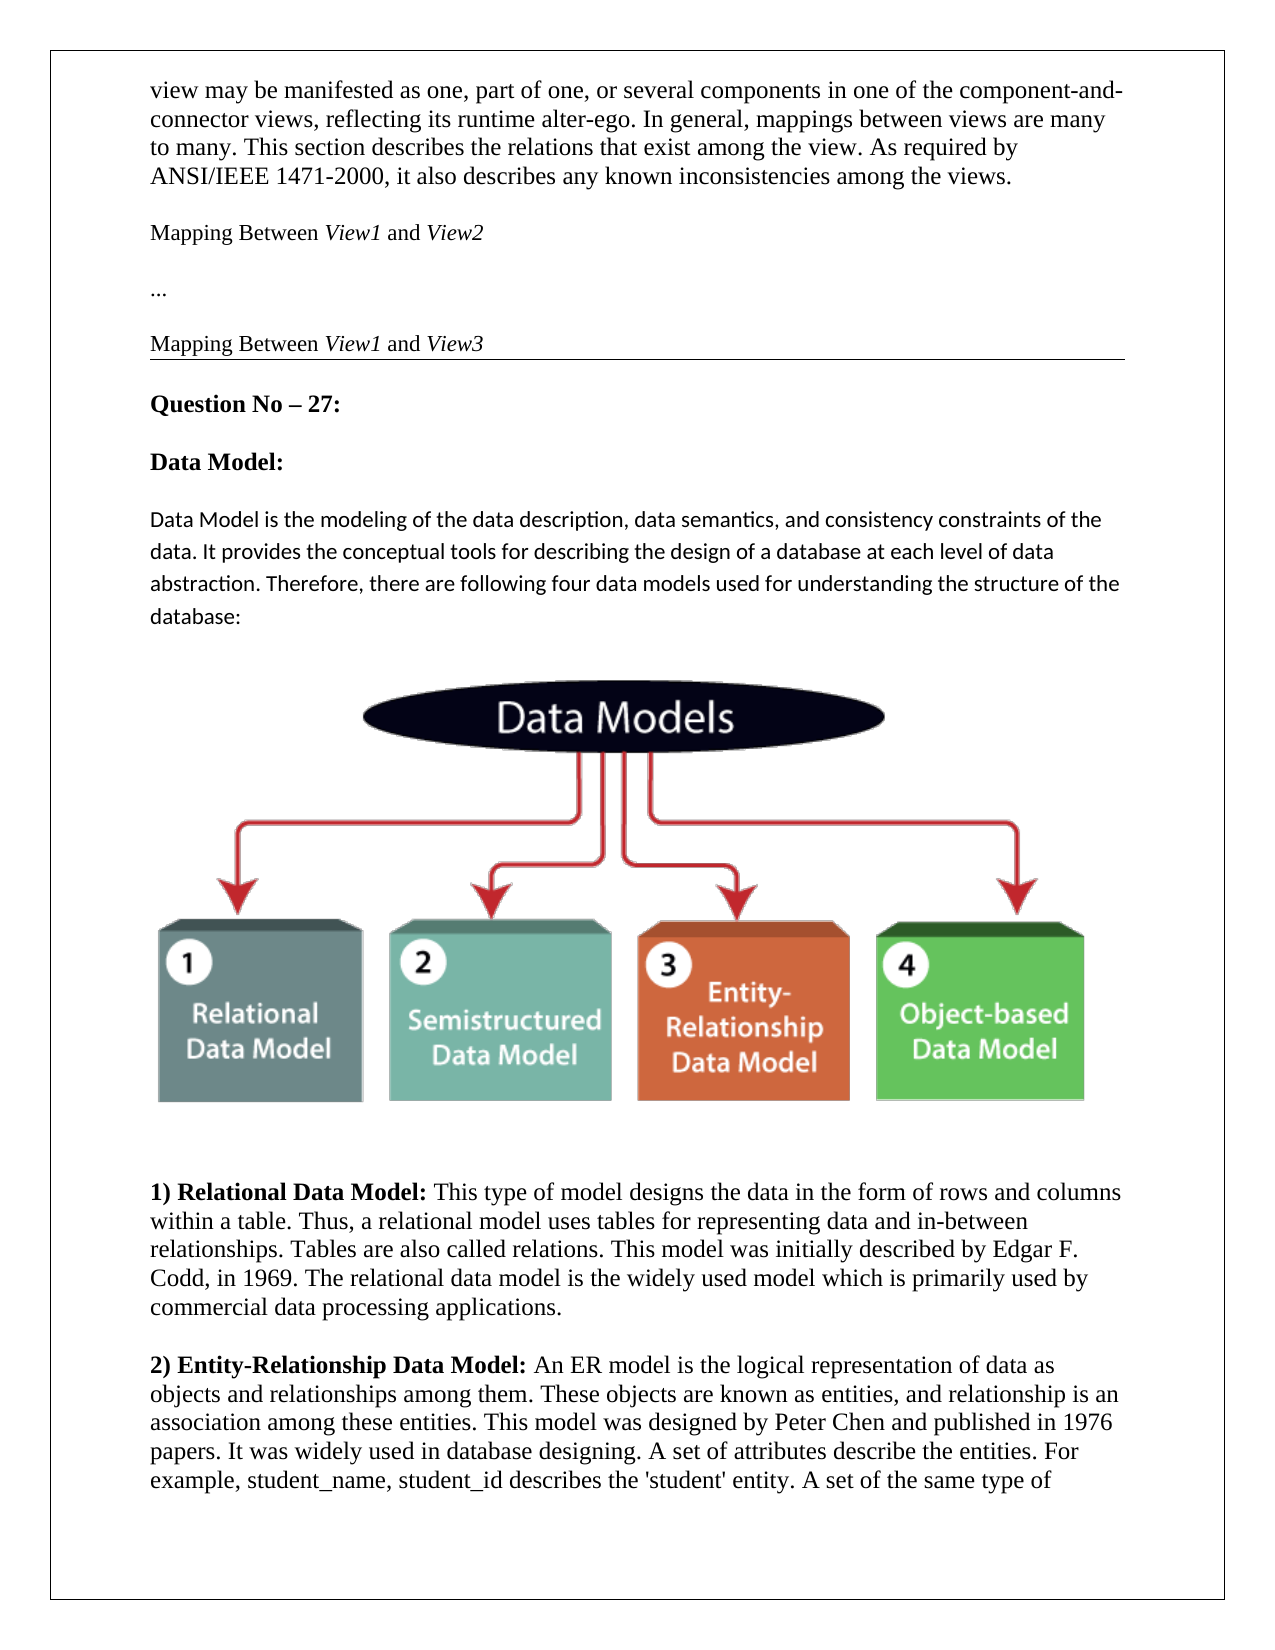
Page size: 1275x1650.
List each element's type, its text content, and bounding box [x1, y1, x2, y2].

subtitle Question No – 27: [150, 389, 1125, 418]
text Data Model is the modeling of the data description, data semantics, and consistency constraints of the data. It provides the conceptual tools for describing the design of a database at each level of data abstraction. Therefore, there are following four data models used for understanding the structure of the database: [150, 505, 1125, 630]
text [150, 75, 1125, 190]
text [150, 1350, 1125, 1494]
subtitle Mapping Between View1 and View2 [150, 219, 1125, 246]
picture [150, 654, 1125, 1144]
text ... [150, 275, 1125, 301]
text 1) Relational Data Model: This type of model designs the data in the form of rows and columns within a table. Thus, a relational model uses tables for representing data and in-between relationships. Tables are also called relations. This model was initially described by Edgar F. Codd, in 1969. The relational data model is the widely used model which is primarily used by commercial data processing applications. [150, 1177, 1125, 1321]
subtitle Mapping Between View1 and View3 [150, 330, 1125, 359]
subtitle Data Model: [150, 447, 1125, 476]
